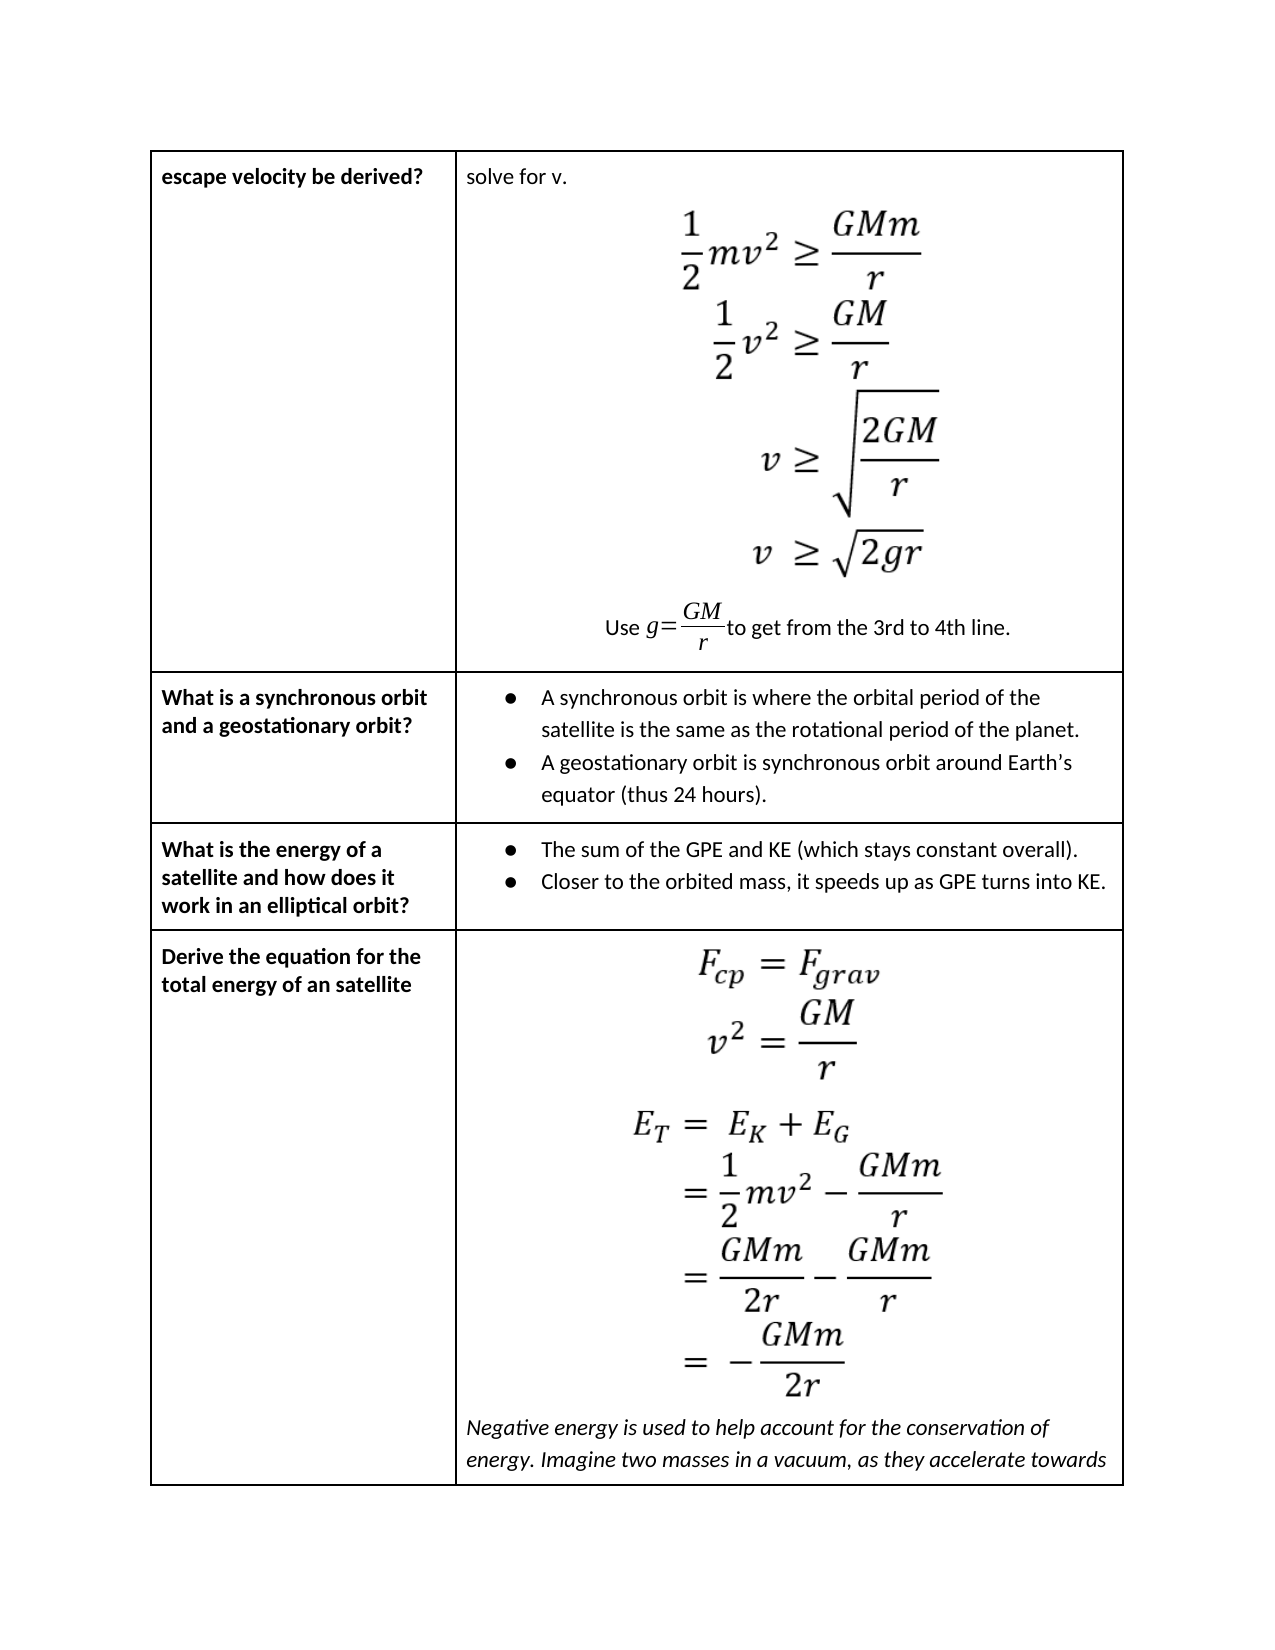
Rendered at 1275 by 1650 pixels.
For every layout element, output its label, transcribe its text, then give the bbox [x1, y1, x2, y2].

picture [666, 194, 950, 594]
picture [687, 941, 891, 1099]
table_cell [152, 152, 455, 671]
picture [625, 1102, 953, 1410]
table_cell The sum of the GPE and KE (which stays constant overall). Closer to the orbited mass, it speeds up as GPE turns into KE. [457, 824, 1122, 929]
table_cell A synchronous orbit is where the orbital period of the satellite is the same as the rotational period of the planet. A geostationary orbit is synchronous orbit around Earth’s equator (thus 24 hours). [457, 673, 1122, 822]
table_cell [152, 931, 455, 1484]
table_cell What is the energy of a satellite and how does it work in an elliptical orbit? [152, 824, 455, 929]
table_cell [457, 152, 1122, 671]
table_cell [457, 931, 1122, 1484]
table_cell What is a synchronous orbit and a geostationary orbit? [152, 673, 455, 822]
